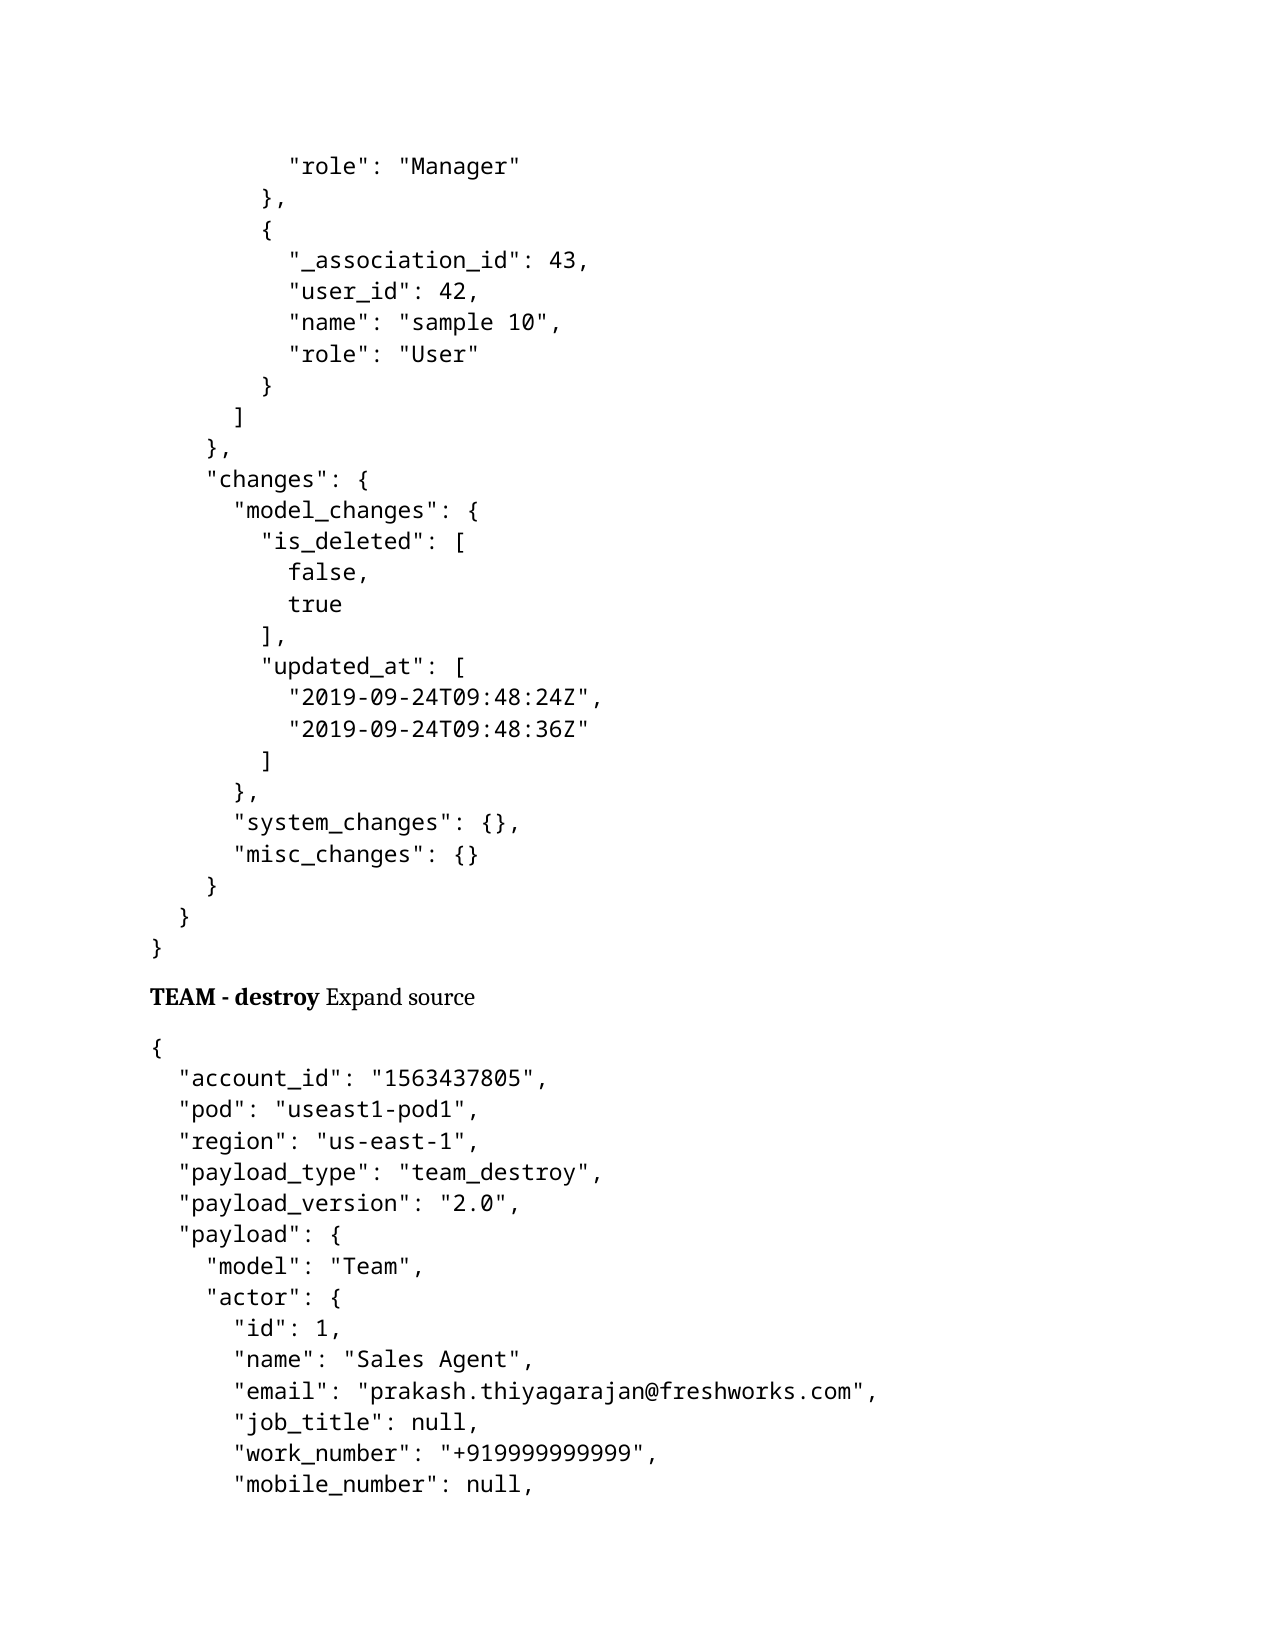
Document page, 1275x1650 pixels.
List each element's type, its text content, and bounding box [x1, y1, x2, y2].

text TEAM - destroy Expand source [150, 983, 1125, 1012]
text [150, 150, 1125, 962]
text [150, 1031, 1125, 1499]
